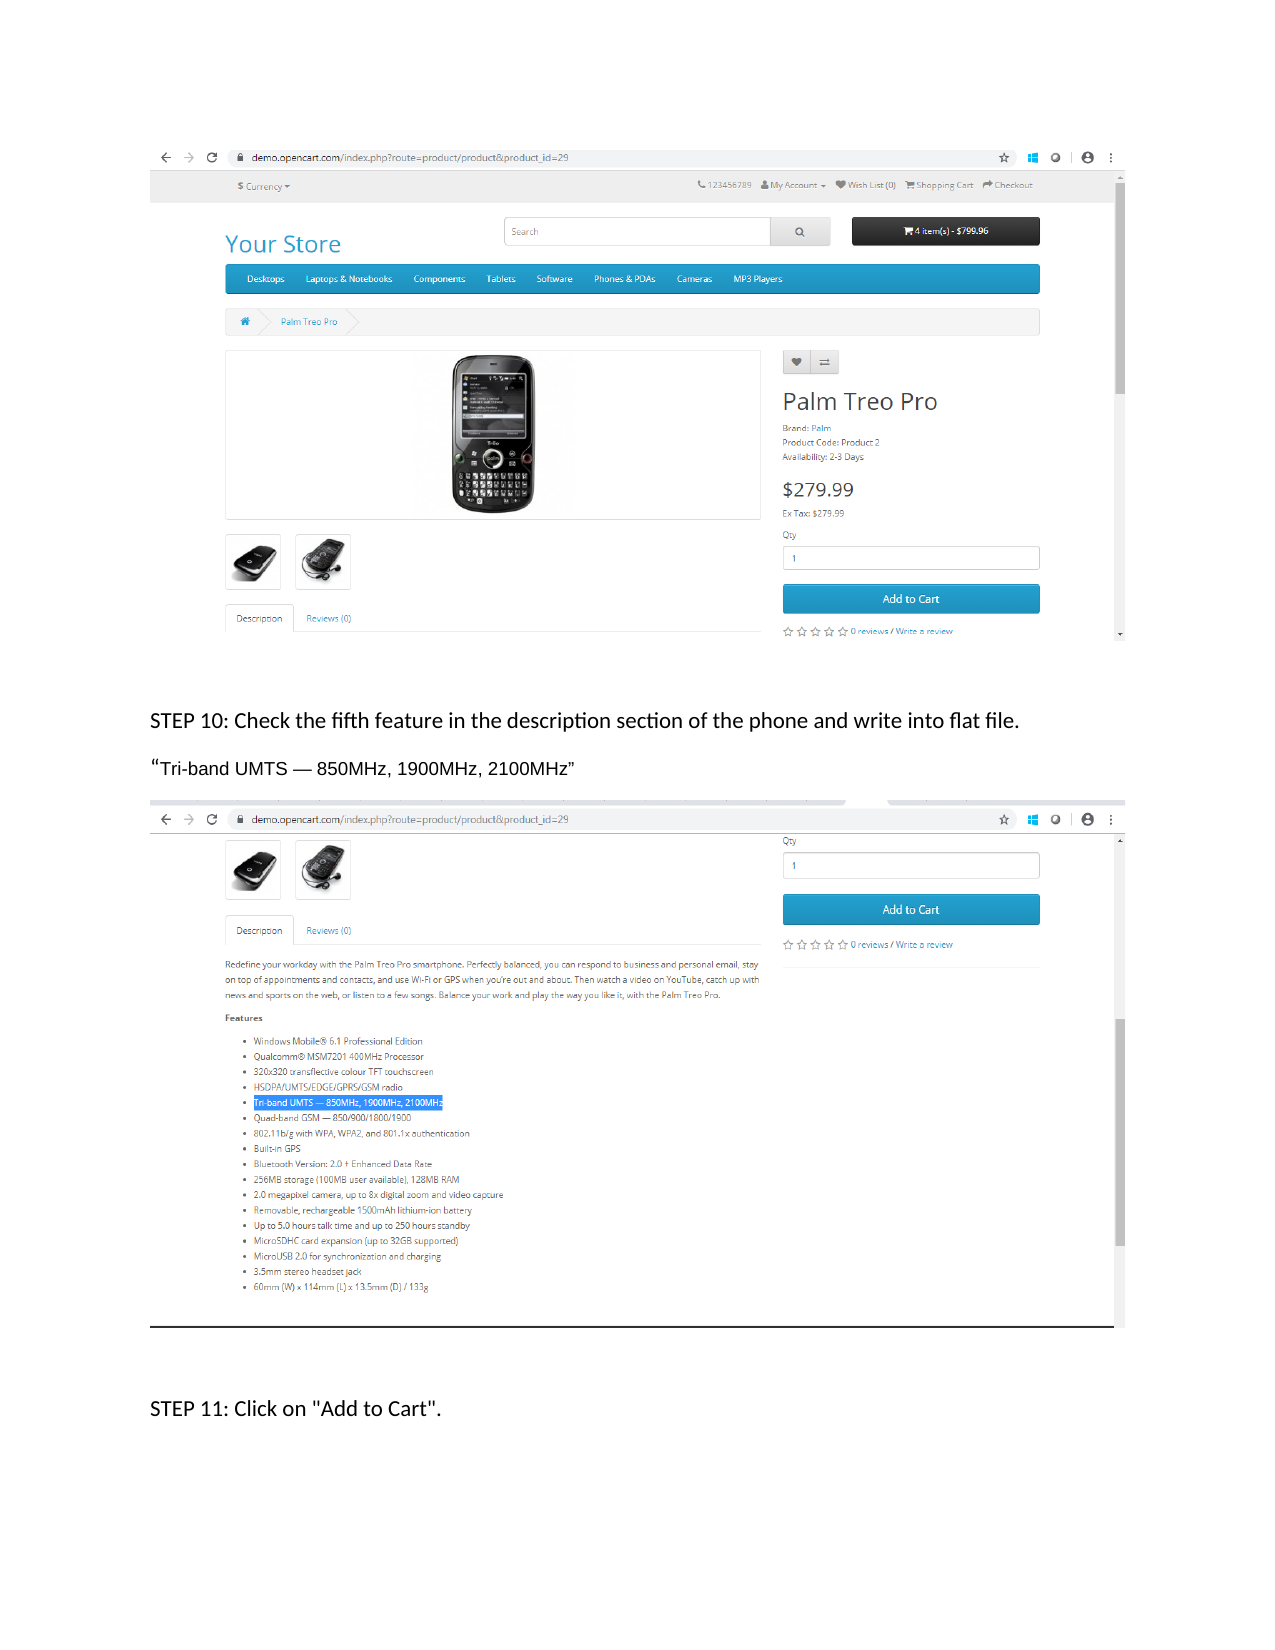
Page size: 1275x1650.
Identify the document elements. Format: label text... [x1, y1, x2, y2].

picture [150, 150, 1125, 641]
text STEP 11: Click on "Add to Cart". [150, 1394, 1125, 1422]
text “Tri-band UMTS — 850MHz, 1900MHz, 2100MHz” [150, 753, 1125, 781]
text STEP 10: Check the fifth feature in the description section of the phone and write into flat file. [150, 706, 1125, 734]
picture [150, 800, 1125, 1328]
